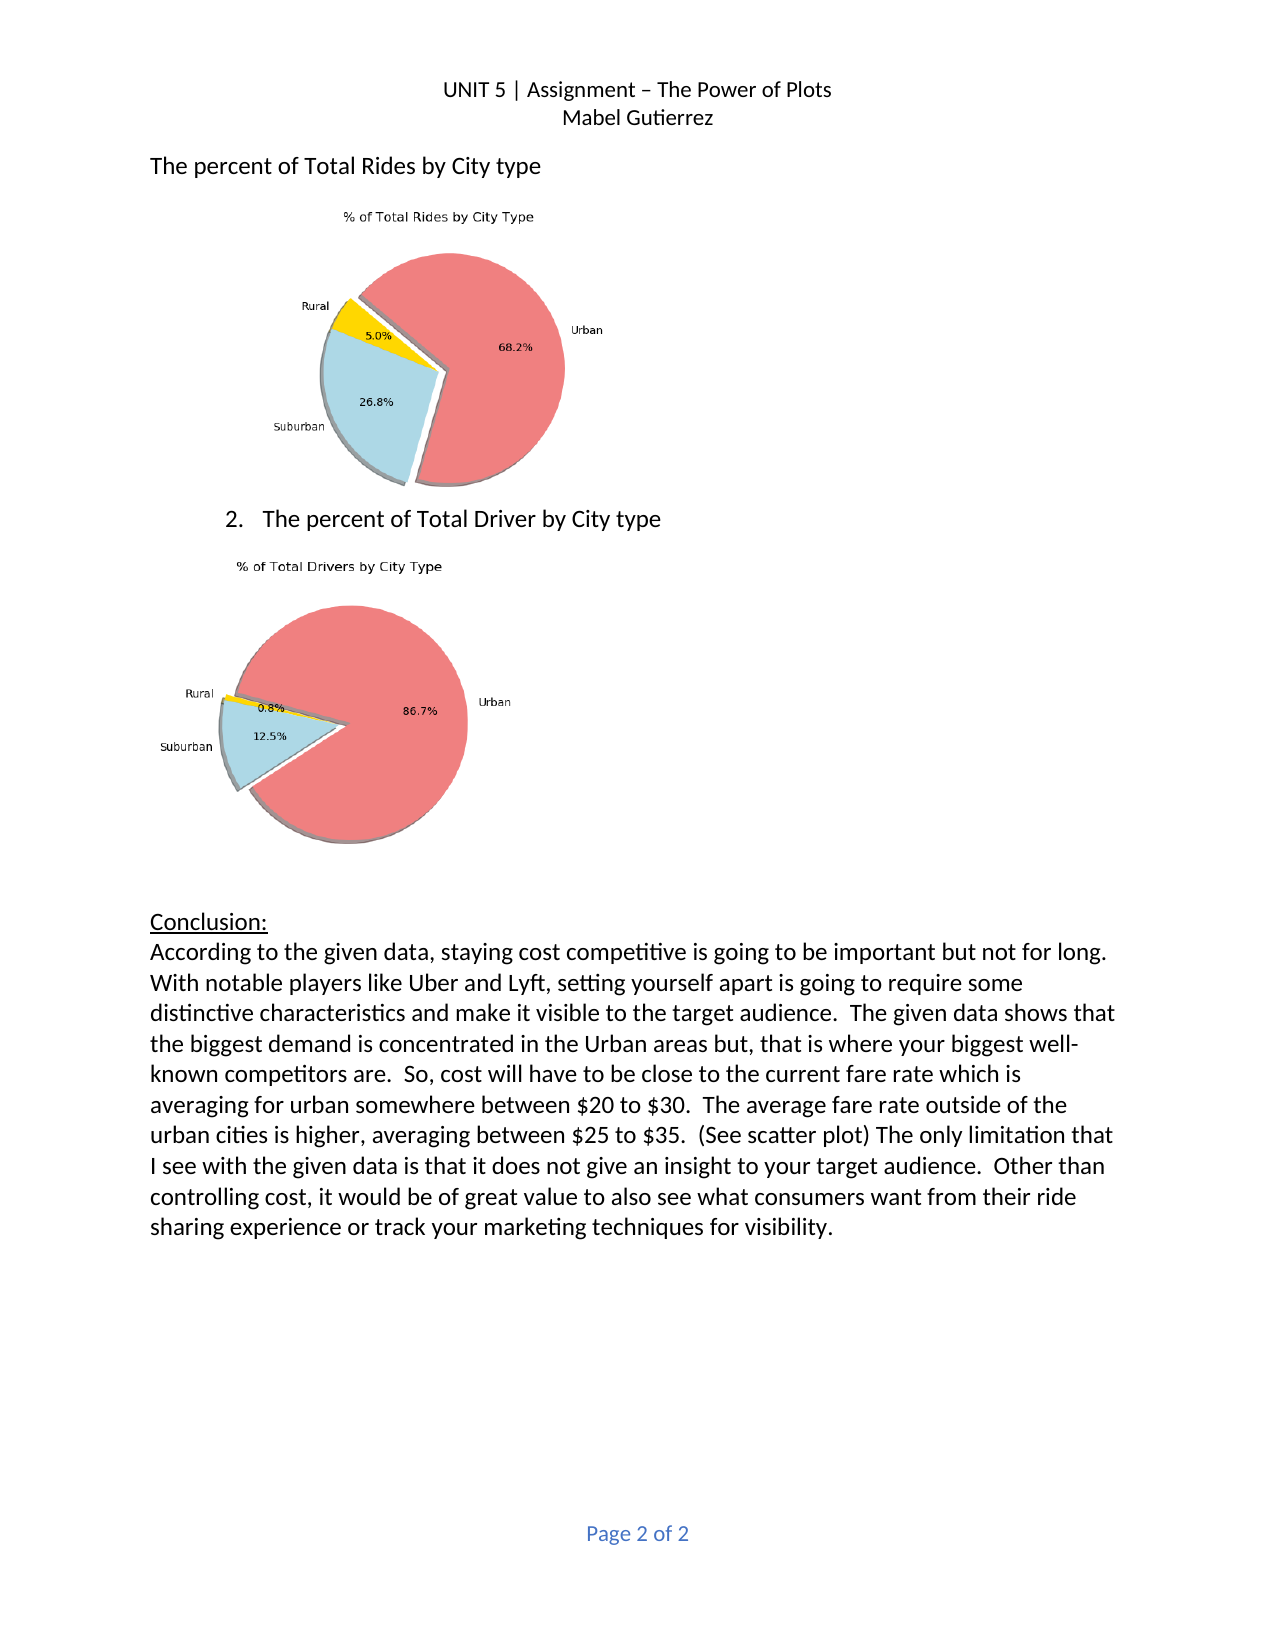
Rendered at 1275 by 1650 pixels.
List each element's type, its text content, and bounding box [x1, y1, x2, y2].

list The percent of Total Driver by City type [225, 503, 1125, 533]
text The percent of Total Rides by City type [150, 150, 1125, 181]
text Conclusion: [150, 906, 1125, 937]
text According to the given data, staying cost competitive is going to be important but not for long. With notable players like Uber and Lyft, setting yourself apart is going to require some distinctive characteristics and make it visible to the target audience. The given data shows that the biggest demand is concentrated in the Urban areas but, that is where your biggest well-known competitors are. So, cost will have to be close to the current fare rate which is averaging for urban somewhere between $20 to $30. The average fare rate outside of the urban cities is higher, averaging between $25 to $35. (See scatter plot) The only limitation that I see with the given data is that it does not give an insight to your target audience. Other than controlling cost, it would be of great value to also see what consumers want from their ride sharing experience or track your marketing techniques for visibility. [150, 937, 1125, 1242]
picture [150, 550, 520, 859]
picture [262, 199, 614, 503]
